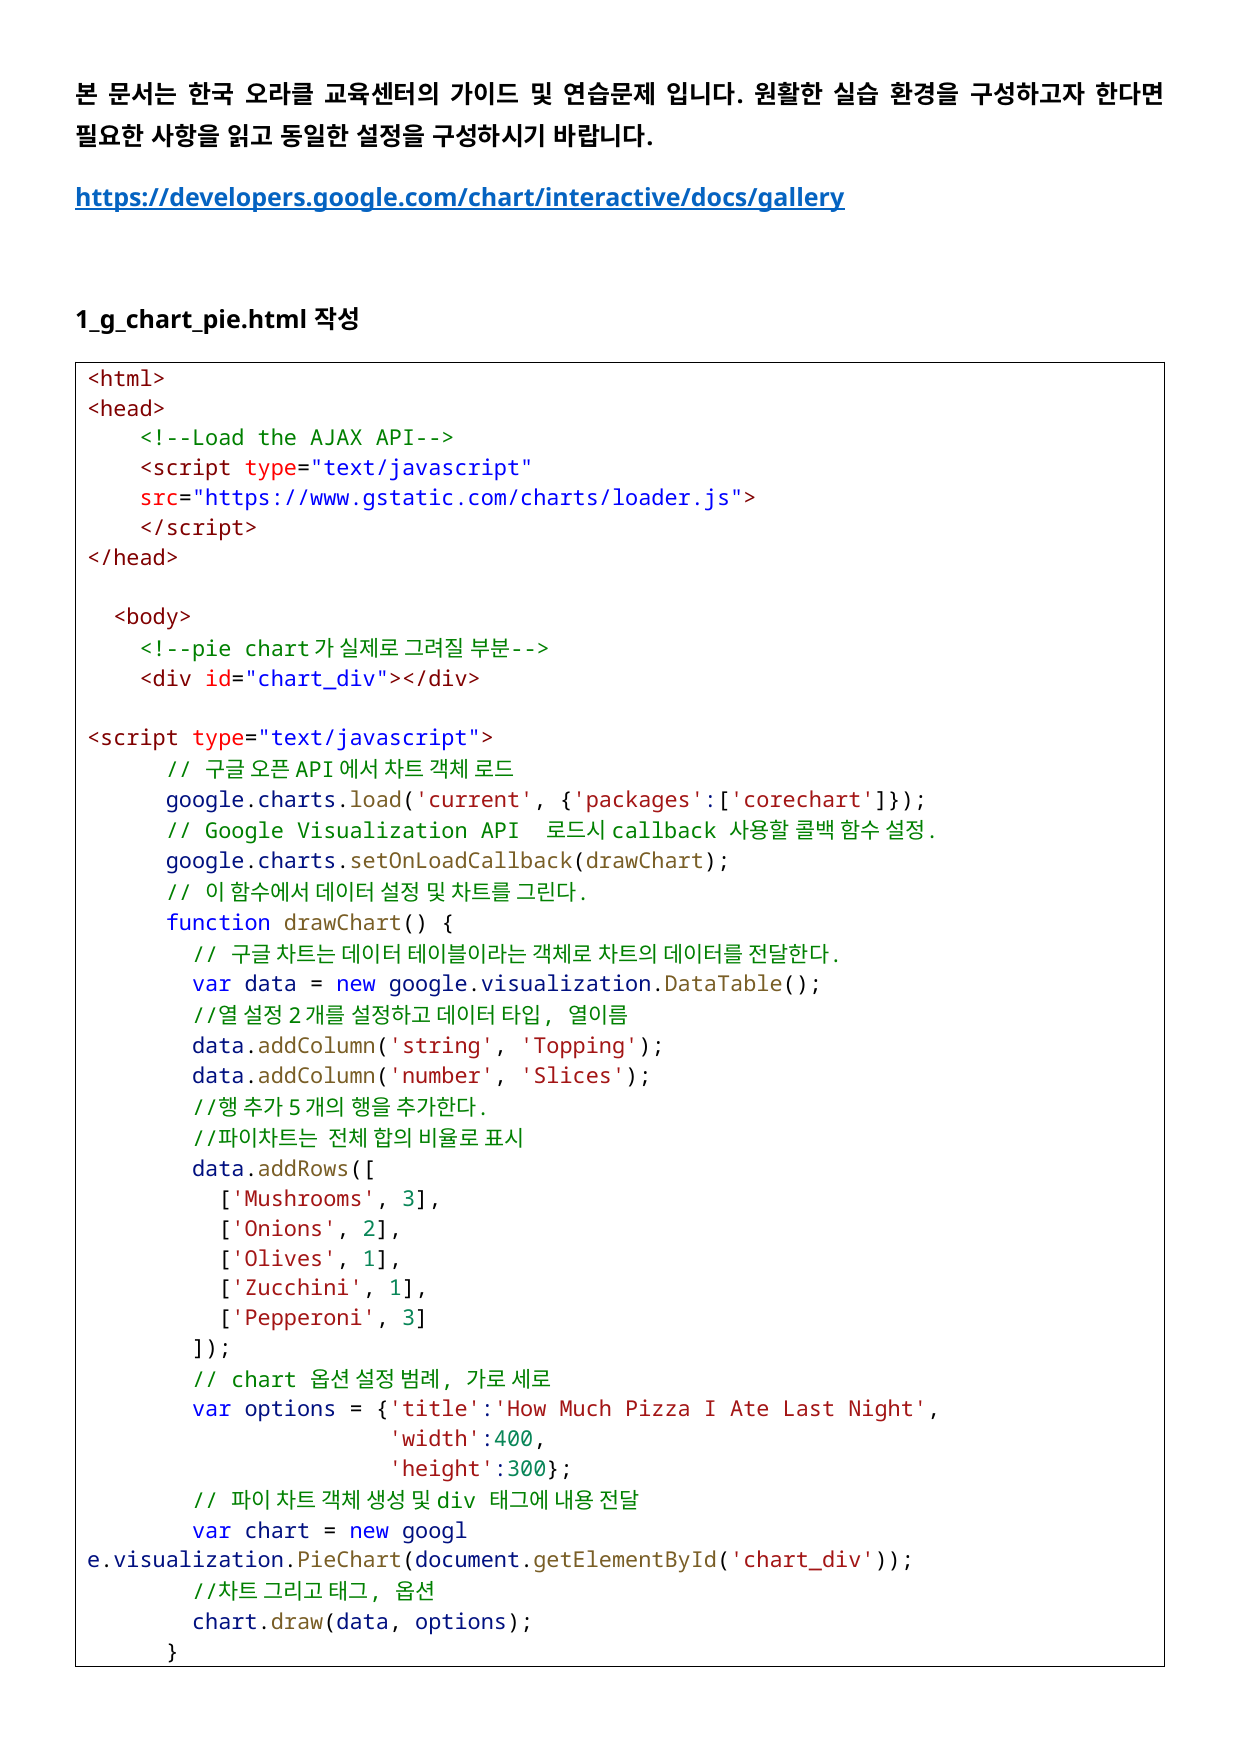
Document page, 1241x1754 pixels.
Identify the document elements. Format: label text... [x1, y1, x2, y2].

text https://developers.google.com/chart/interactive/docs/gallery [75, 179, 1165, 213]
text 본 문서는 한국 오라클 교육센터의 가이드 및 연습문제 입니다. 원활한 실습 환경을 구성하고자 한다면 필요한 사항을 읽고 동일한 설정을 구성하시기 바랍니다. [75, 75, 1165, 153]
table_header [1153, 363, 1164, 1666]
text 1_g_chart_pie.html 작성 [75, 299, 1165, 335]
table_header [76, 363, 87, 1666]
